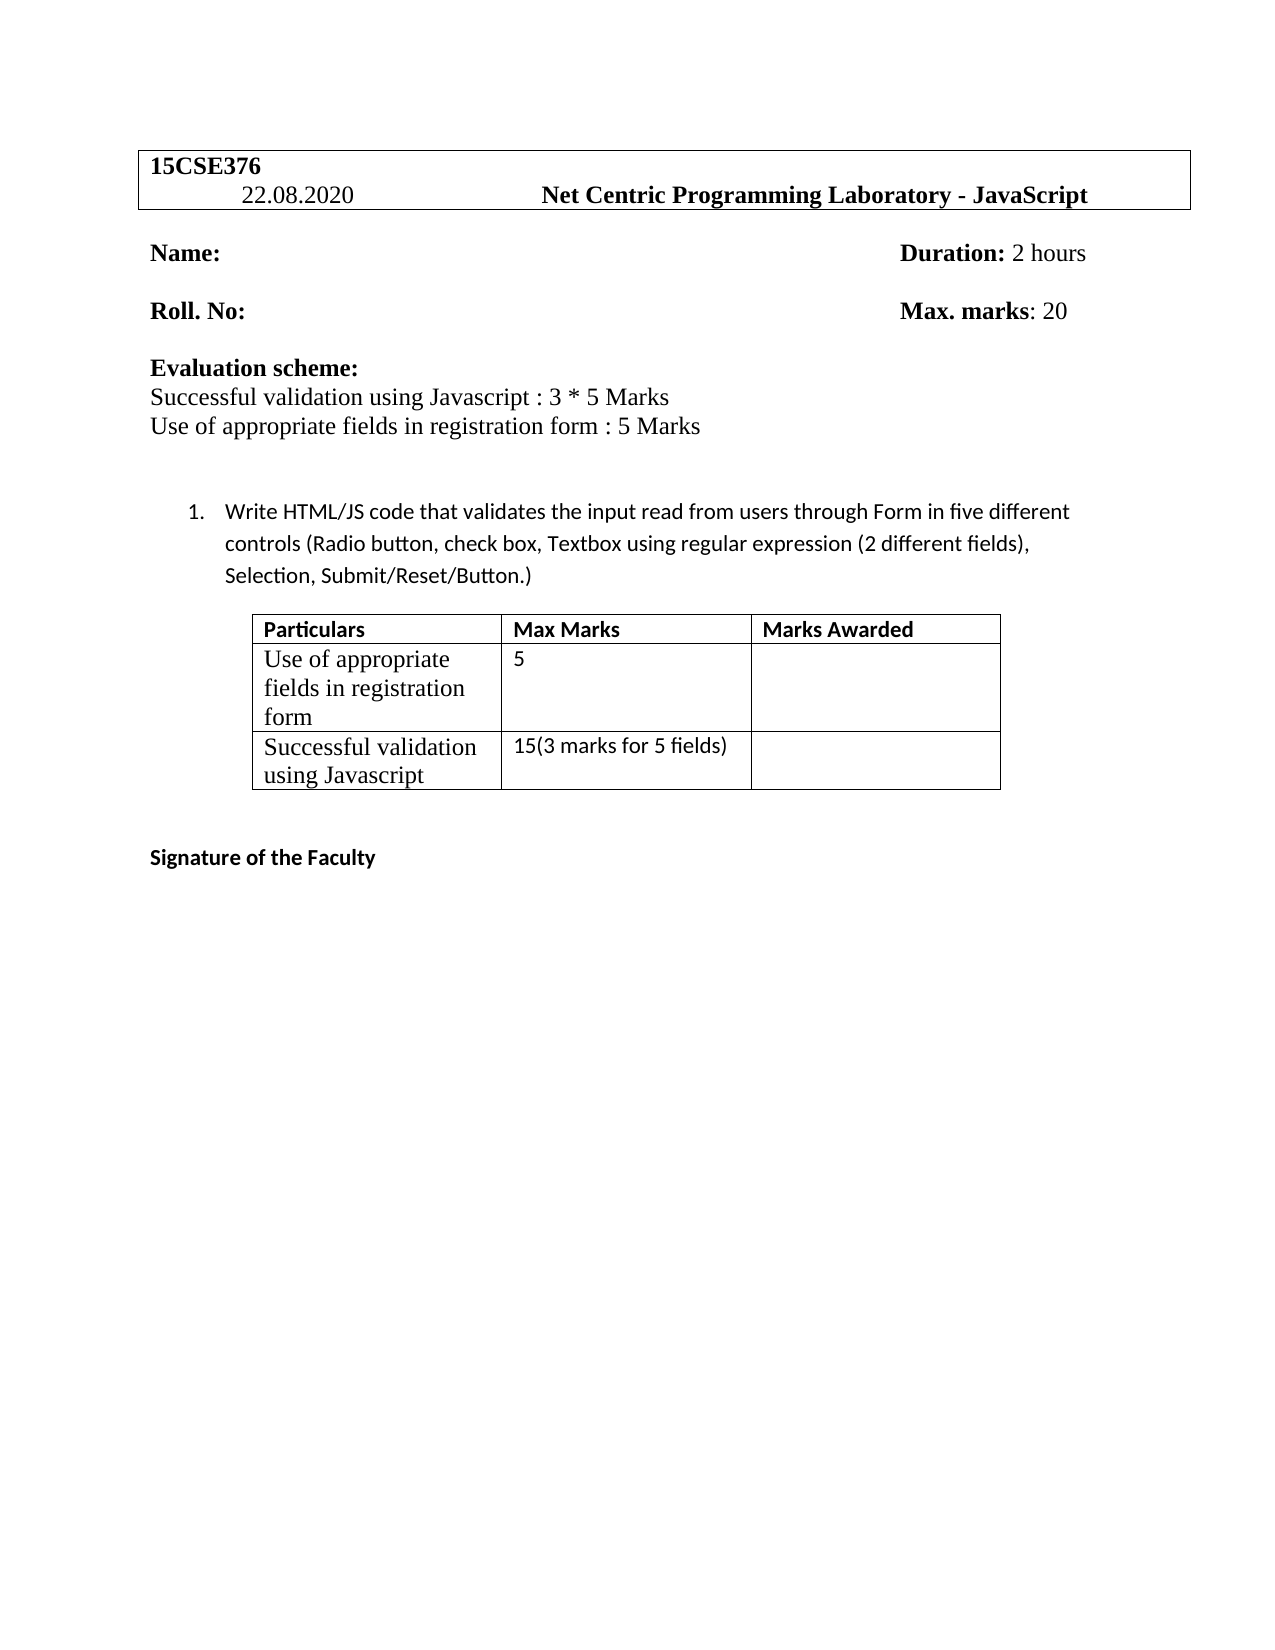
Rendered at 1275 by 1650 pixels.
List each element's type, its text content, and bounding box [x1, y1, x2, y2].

table_cell [752, 644, 1000, 731]
table_cell 5 [502, 644, 751, 731]
text Signature of the Faculty [150, 843, 1125, 871]
table_header Particulars [253, 615, 501, 643]
list Write HTML/JS code that validates the input read from users through Form in five different controls (Radio button, check box, Textbox using regular expression (2 different fields), Selection, Submit/Reset/Button.) [187, 497, 1125, 589]
table_cell Use of appropriate fields in registration form [253, 644, 501, 731]
text Roll. No: Max. marks: 20 [150, 296, 1125, 324]
table_header Max Marks [502, 615, 751, 643]
table_header 15CSE376 22.08.2020 Net Centric Programming Laboratory - JavaScript [139, 151, 1190, 208]
table_cell Successful validation using Javascript [253, 732, 501, 789]
text Evaluation scheme: [150, 353, 1125, 382]
text Name: Duration: 2 hours [150, 238, 1125, 267]
table_cell 15(3 marks for 5 fields) [502, 732, 751, 789]
table_header Marks Awarded [752, 615, 1000, 643]
text Successful validation using Javascript : 3 * 5 Marks [150, 382, 1125, 411]
table_cell [752, 732, 1000, 789]
text Use of appropriate fields in registration form : 5 Marks [150, 411, 1125, 439]
